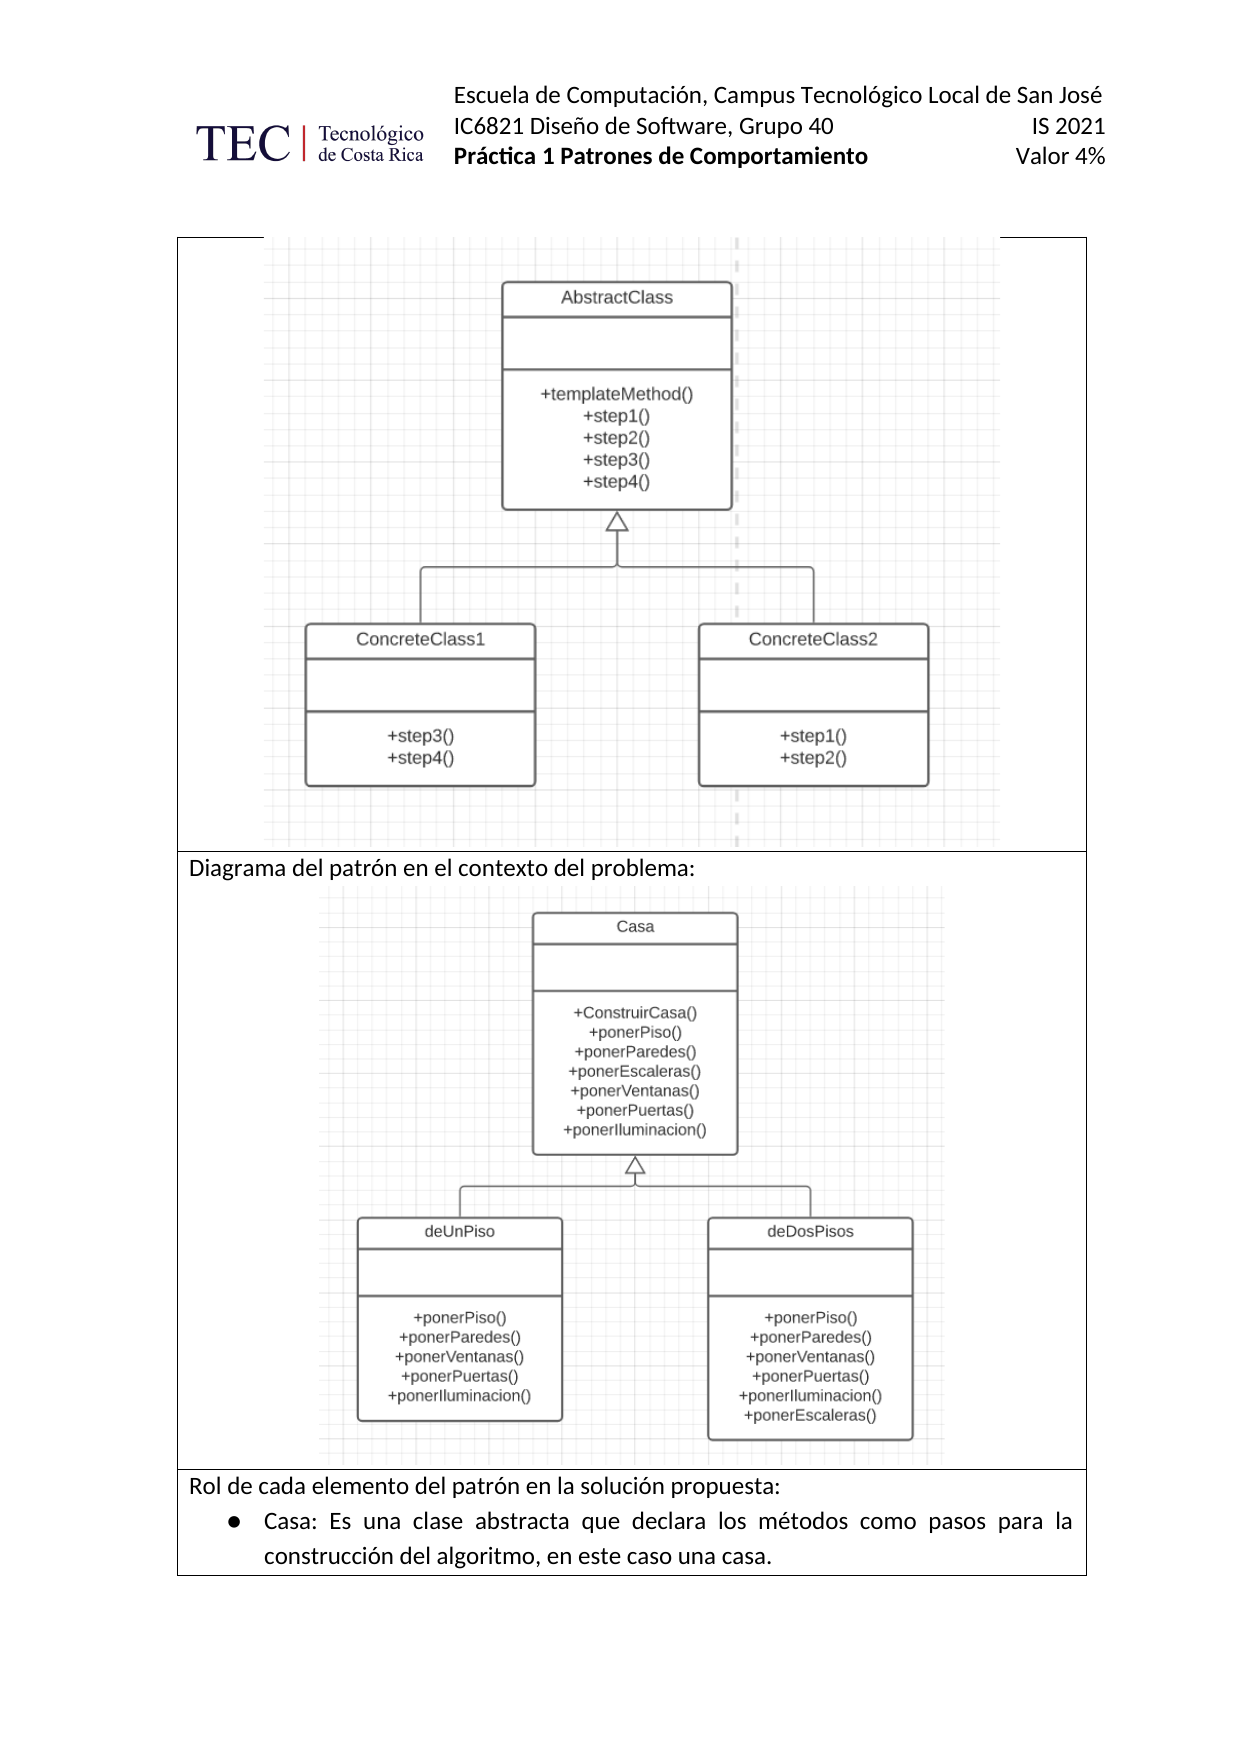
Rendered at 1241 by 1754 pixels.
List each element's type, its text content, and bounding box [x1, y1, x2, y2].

picture [188, 79, 431, 207]
picture [263, 237, 1001, 847]
picture [319, 886, 945, 1465]
table_cell Diagrama del patrón en el contexto del problema: [178, 852, 1086, 1469]
table_cell Diagrama original del patrón: [178, 238, 1086, 851]
